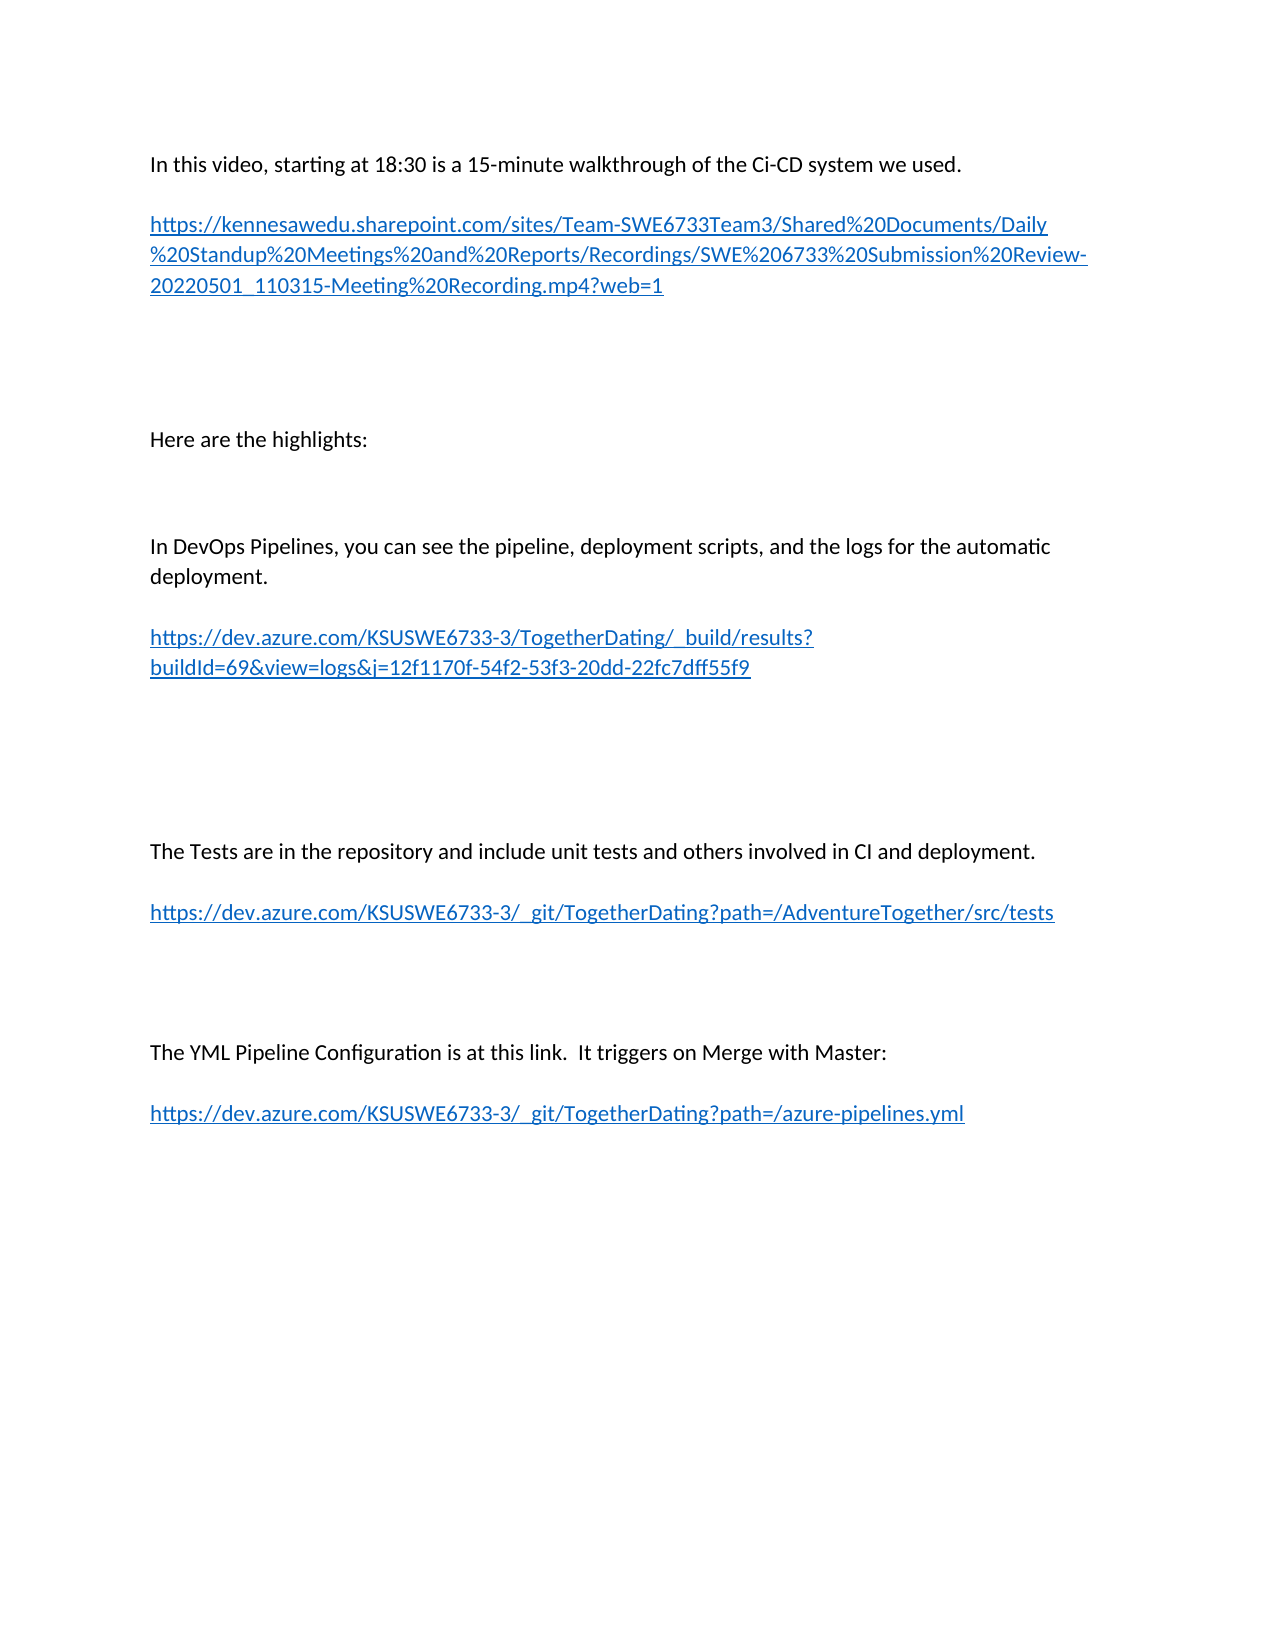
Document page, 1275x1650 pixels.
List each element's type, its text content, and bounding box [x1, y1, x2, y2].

text In this video, starting at 18:30 is a 15-minute walkthrough of the Ci-CD system we used. https://kennesawedu.sharepoint.com/sites/Team-SWE6733Team3/Shared%20Documents/Daily%20Standup%20Meetings%20and%20Reports/Recordings/SWE%206733%20Submission%20Review-20220501_110315-Meeting%20Recording.mp4?web=1 [150, 150, 1125, 359]
text In DevOps Pipelines, you can see the pipeline, deployment scripts, and the logs for the automatic deployment. https://dev.azure.com/KSUSWE6733-3/TogetherDating/_build/results?buildId=69&view=logs&j=12f1170f-54f2-53f3-20dd-22fc7dff55f9 [150, 532, 1125, 772]
text The Tests are in the repository and include unit tests and others involved in CI and deployment. https://dev.azure.com/KSUSWE6733-3/_git/TogetherDating?path=/AdventureTogether/src/tests [150, 837, 1125, 926]
text Here are the highlights: [150, 425, 1125, 513]
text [150, 1038, 1125, 1157]
